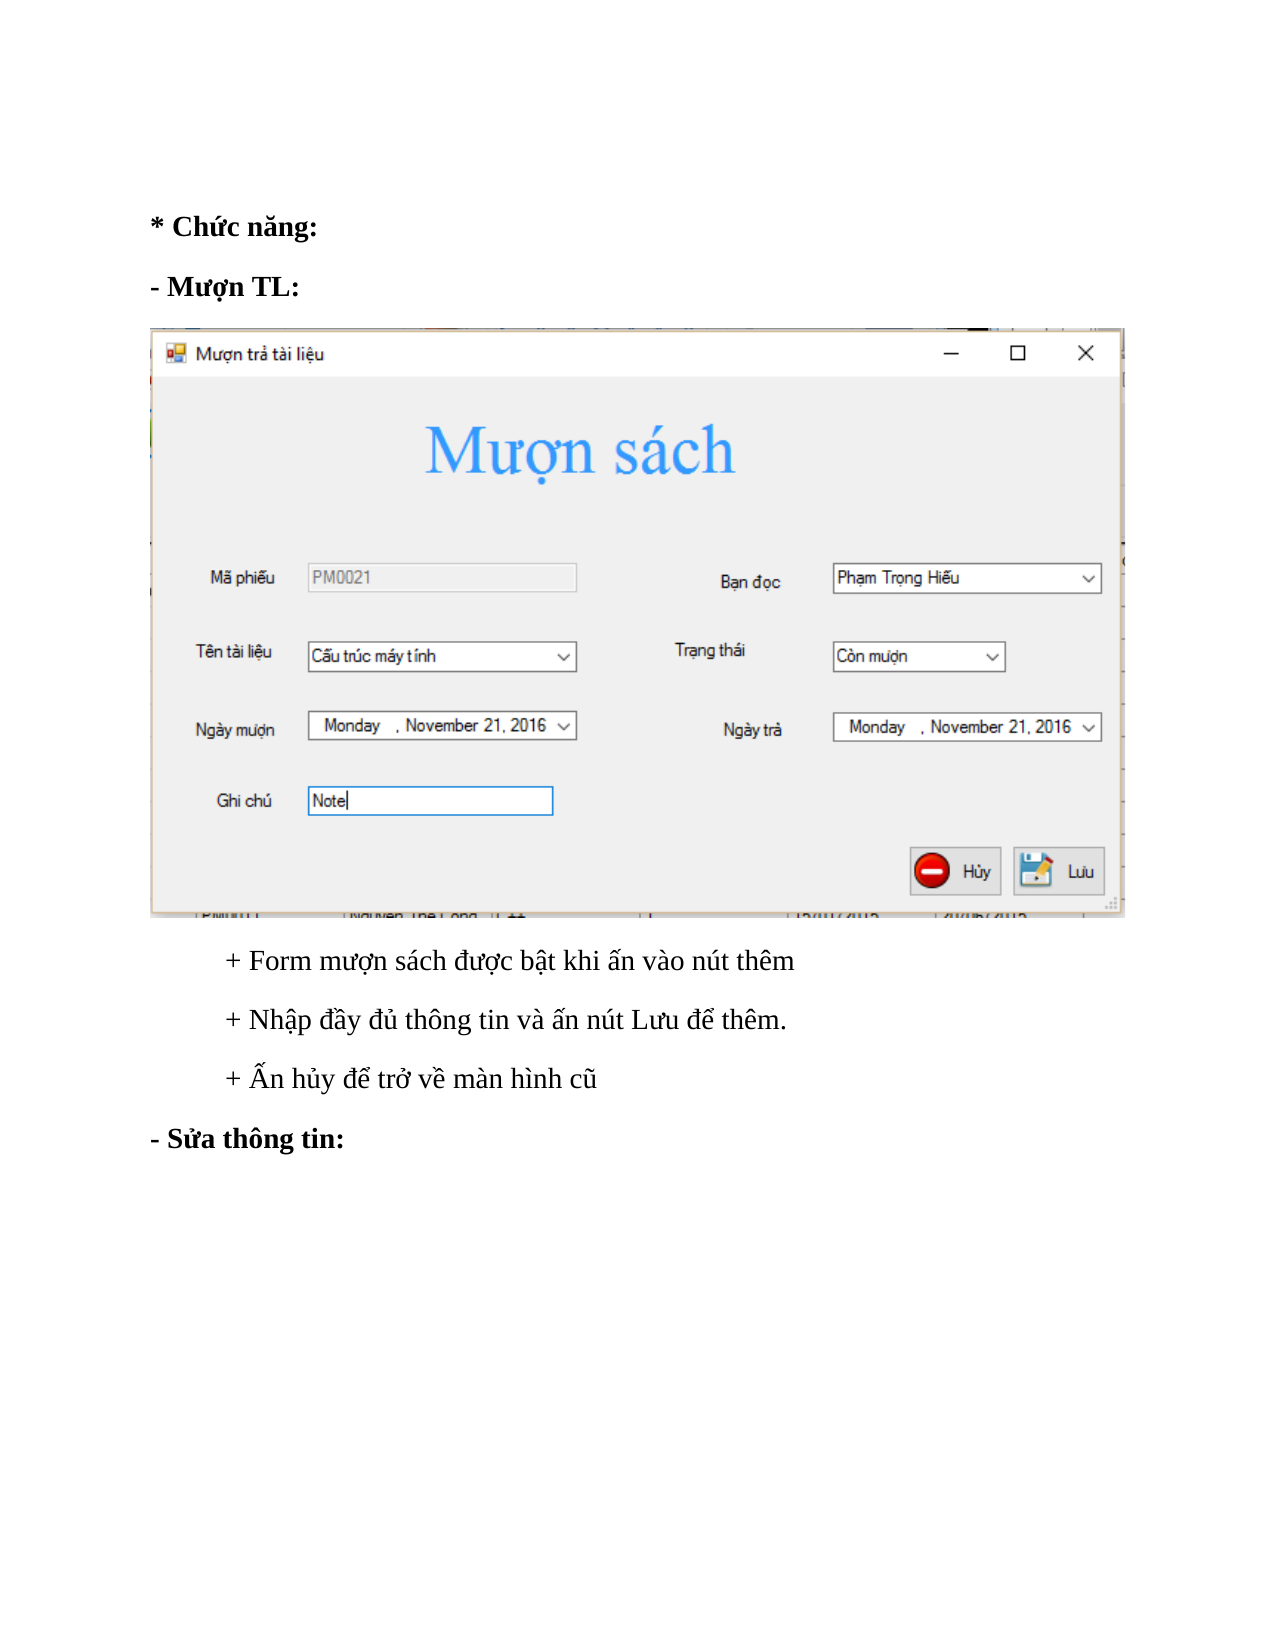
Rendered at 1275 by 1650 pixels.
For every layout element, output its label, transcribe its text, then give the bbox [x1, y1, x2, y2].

text - Mượn TL: [150, 269, 1125, 302]
text + Nhập đầy đủ thông tin và ấn nút Lưu để thêm. [225, 1002, 1125, 1036]
text + Form mượn sách được bật khi ấn vào nút thêm [150, 943, 1125, 976]
text * Chức năng: [150, 209, 1125, 243]
text - Sửa thông tin: [150, 1121, 1125, 1154]
picture [150, 328, 1125, 918]
text + Ấn hủy để trở về màn hình cũ [150, 1061, 1125, 1095]
